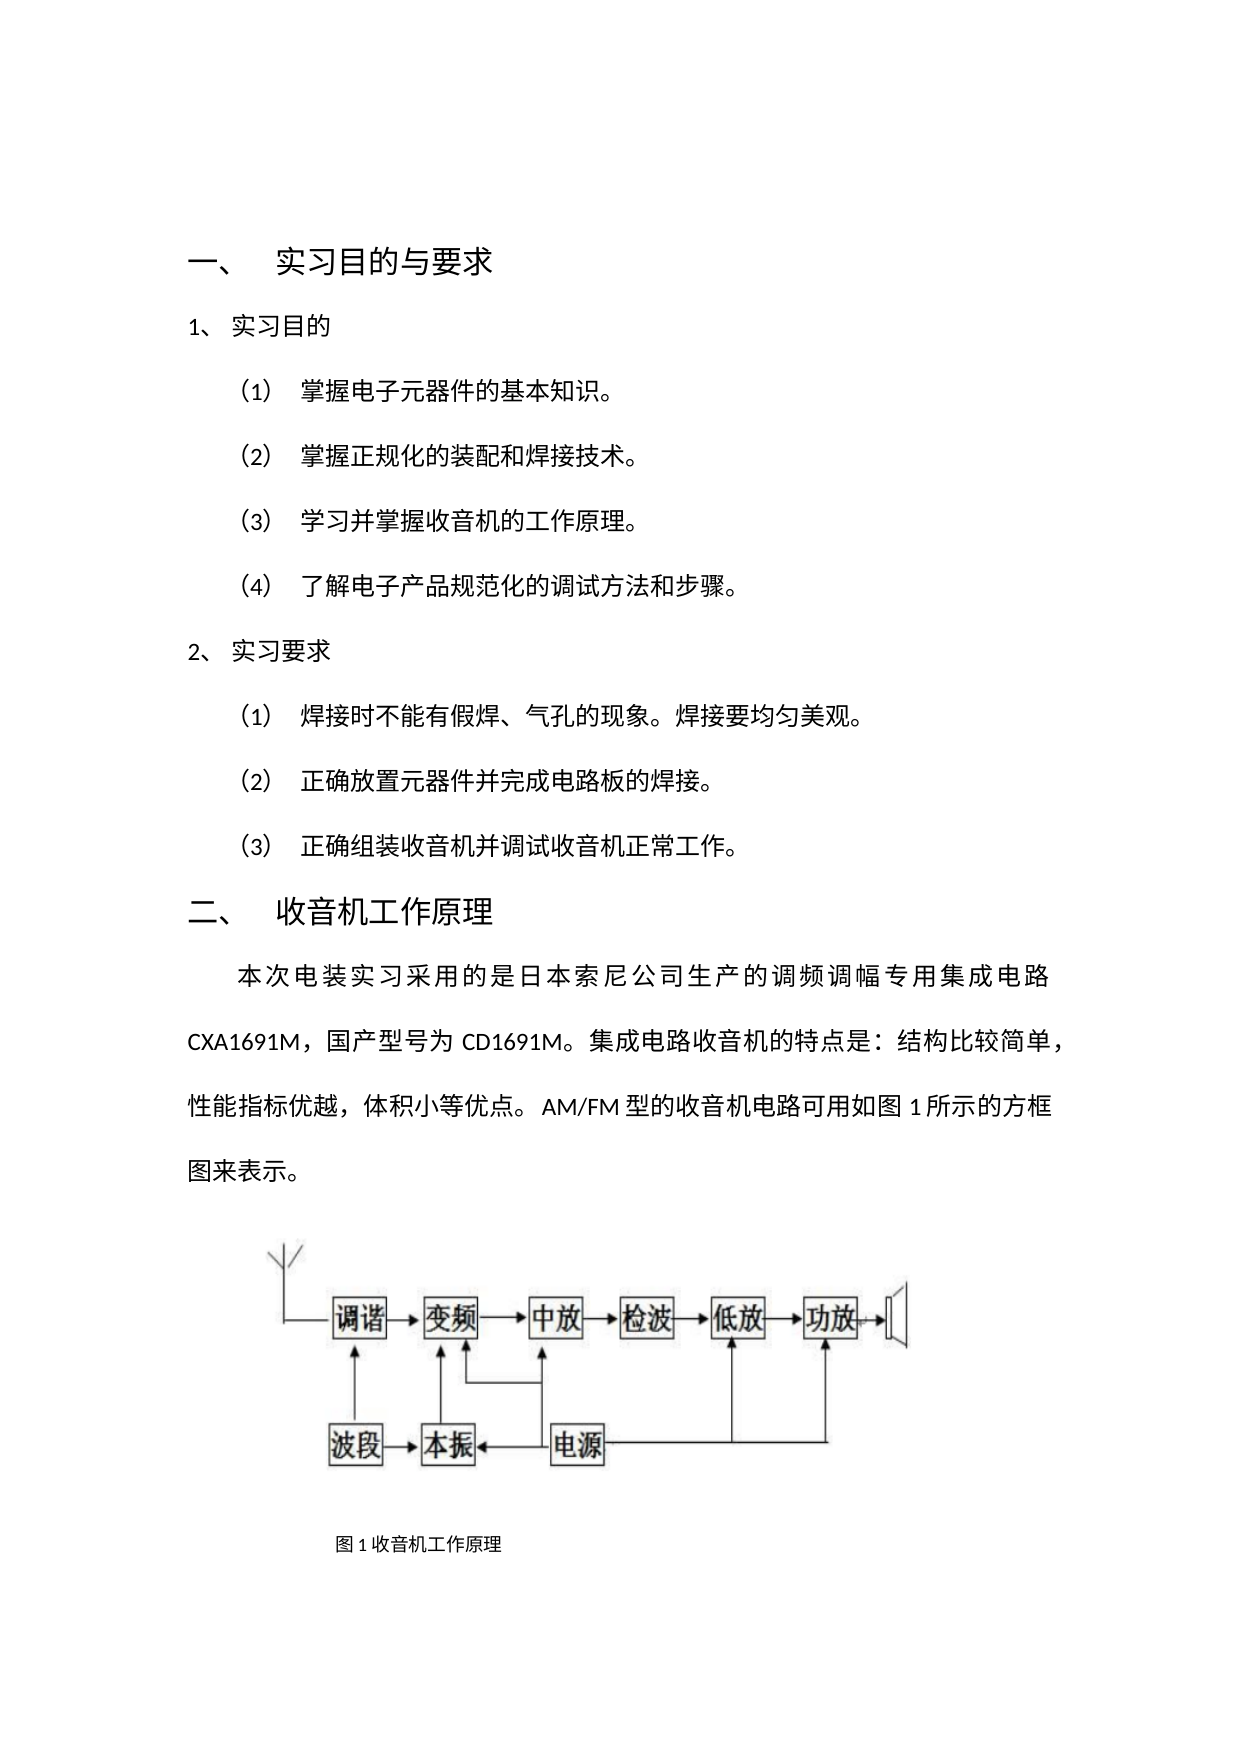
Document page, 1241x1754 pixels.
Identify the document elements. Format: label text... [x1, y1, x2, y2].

list 掌握正规化的装配和焊接技术。 [225, 422, 1053, 487]
list 实习要求 [187, 617, 1053, 682]
list 掌握电子元器件的基本知识。 [225, 357, 1053, 422]
list 正确组装收音机并调试收音机正常工作。 [225, 812, 1053, 877]
list 了解电子产品规范化的调试方法和步骤。 [225, 552, 1053, 617]
list 学习并掌握收音机的工作原理。 [225, 487, 1053, 552]
text 图1 收音机工作原理 [187, 1527, 1053, 1559]
list 实习目的 [187, 292, 1053, 357]
list 正确放置元器件并完成电路板的焊接。 [225, 747, 1053, 812]
list 焊接时不能有假焊、气孔的现象。焊接要均匀美观。 [225, 682, 1053, 747]
picture [193, 1202, 972, 1509]
list 实习目的与要求 [187, 227, 1053, 292]
list 收音机工作原理 [187, 877, 1053, 942]
text 本次电装实习采用的是日本索尼公司生产的调频调幅专用集成电路CXA1691M，国产型号为 CD1691M。集成电路收音机的特点是：结构比较简单，性能指标优越，体积小等优点。AM/FM型的收音机电路可用如图1所示的方框图来表示。 [187, 942, 1053, 1202]
